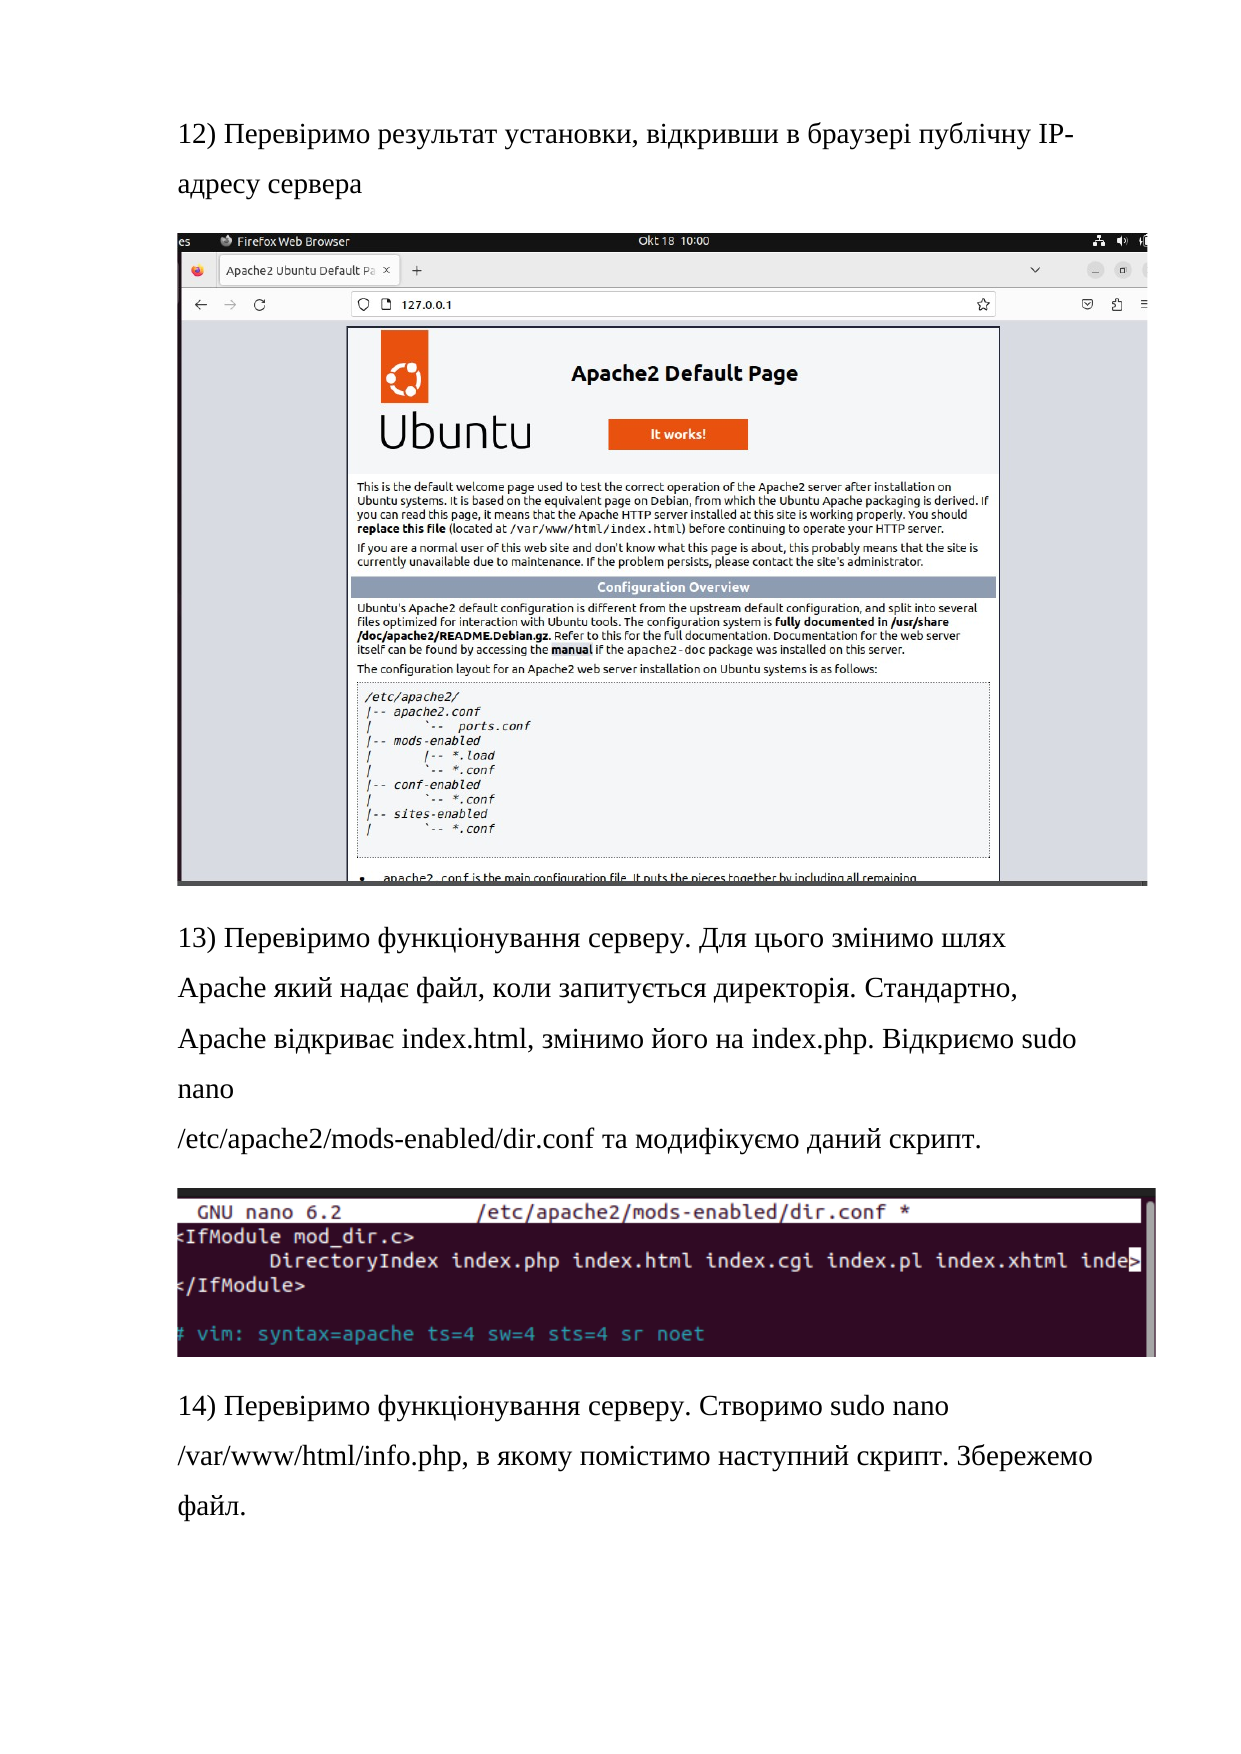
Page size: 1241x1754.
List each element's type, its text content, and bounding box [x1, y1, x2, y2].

list Перевіримо функціонування серверу. Створимо sudo nano [177, 1388, 1163, 1421]
picture [177, 1188, 1156, 1357]
list Перевіримо результат установки, відкривши в браузері публічну IP- адресу сервера [177, 116, 1075, 200]
picture [177, 233, 1148, 886]
list Перевіримо функціонування серверу. Для цього змінимо шлях Apache який надає файл, коли запитується директорія. Стандартно, Apache відкриває index.html, змінимо його на index.php. Відкриємо sudo nano [177, 920, 1102, 1104]
text /var/www/html/info.php, в якому помістимо наступний скрипт. Збережемо файл. [177, 1438, 1095, 1522]
text /etc/apache2/mods-enabled/dir.conf та модифікуємо даний скрипт. [177, 1121, 1163, 1155]
